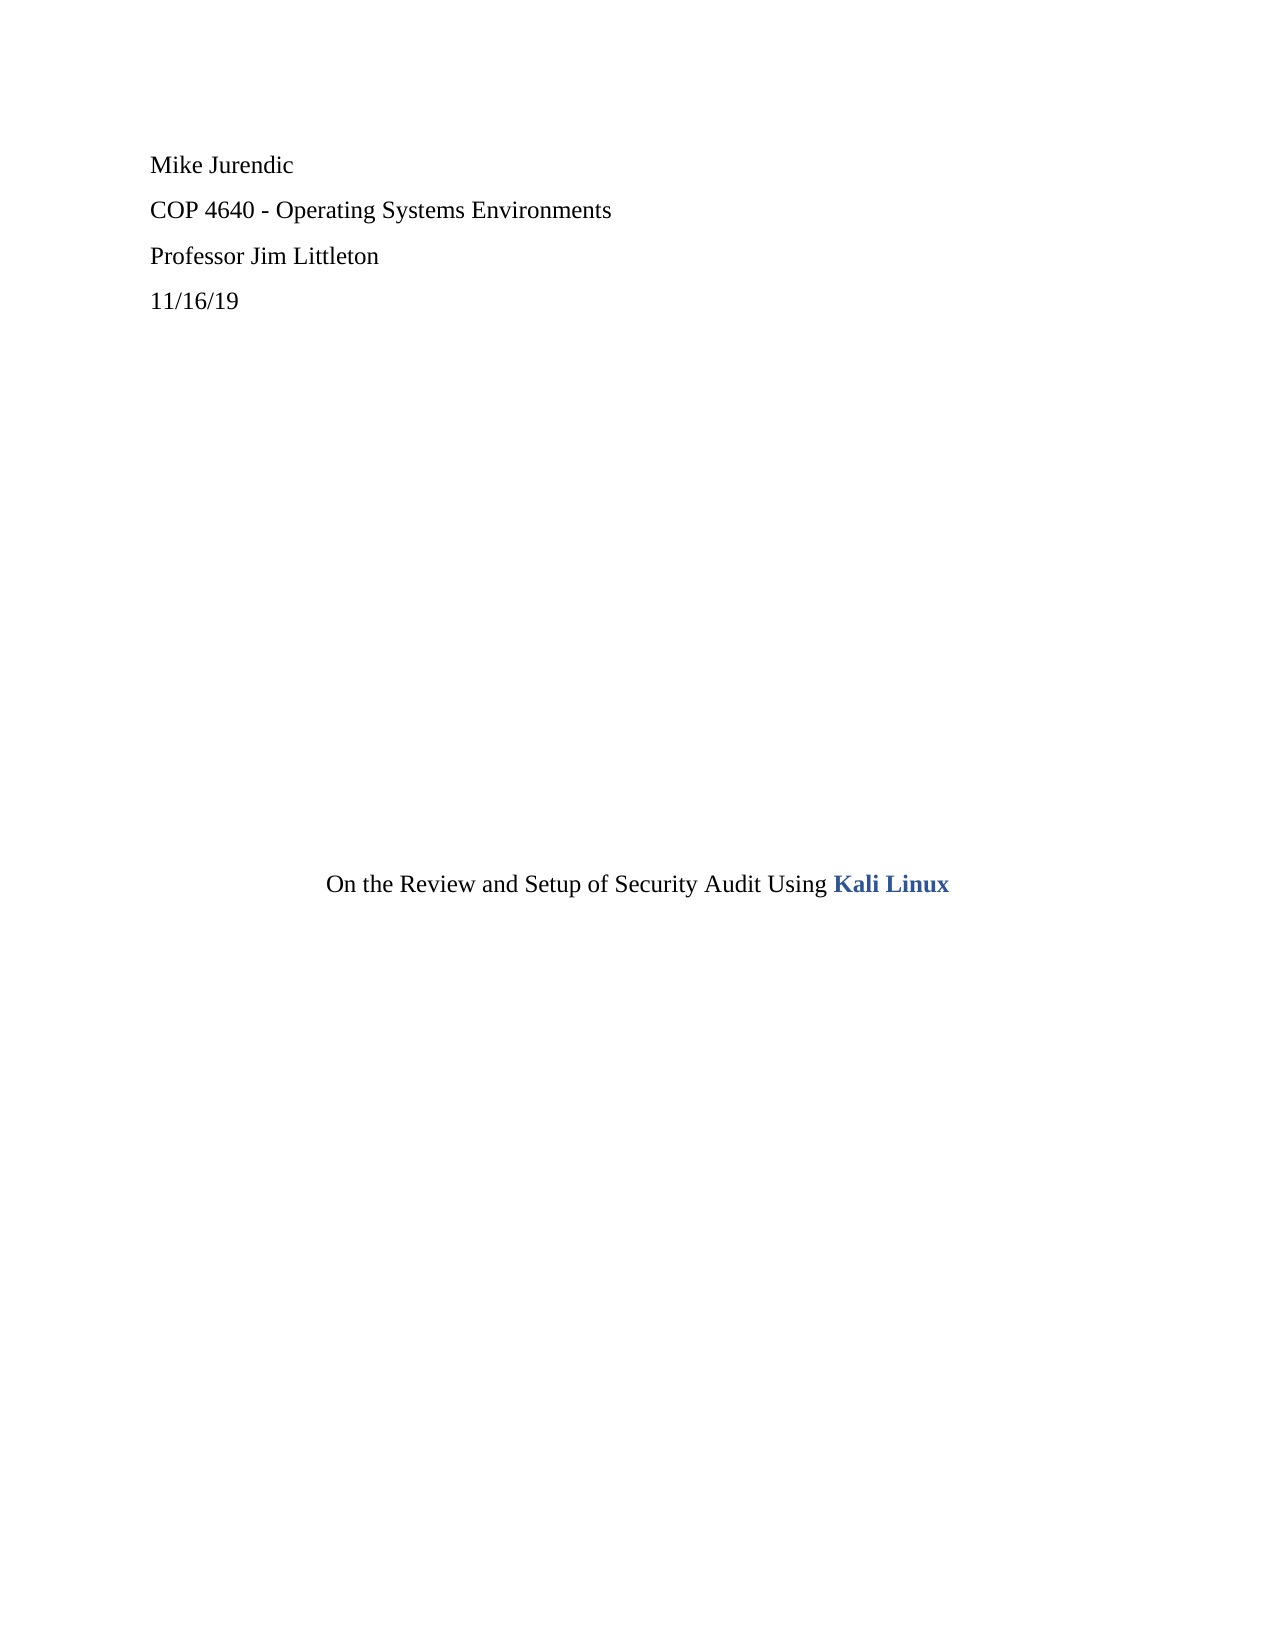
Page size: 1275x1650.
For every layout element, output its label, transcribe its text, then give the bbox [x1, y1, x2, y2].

text Professor Jim Littleton [150, 241, 1125, 269]
text On the Review and Setup of Security Audit Using Kali Linux [150, 869, 1125, 897]
text COP 4640 - Operating Systems Environments [150, 195, 1125, 224]
text 11/16/19 [150, 286, 1125, 315]
text Mike Jurendic [150, 150, 1125, 179]
